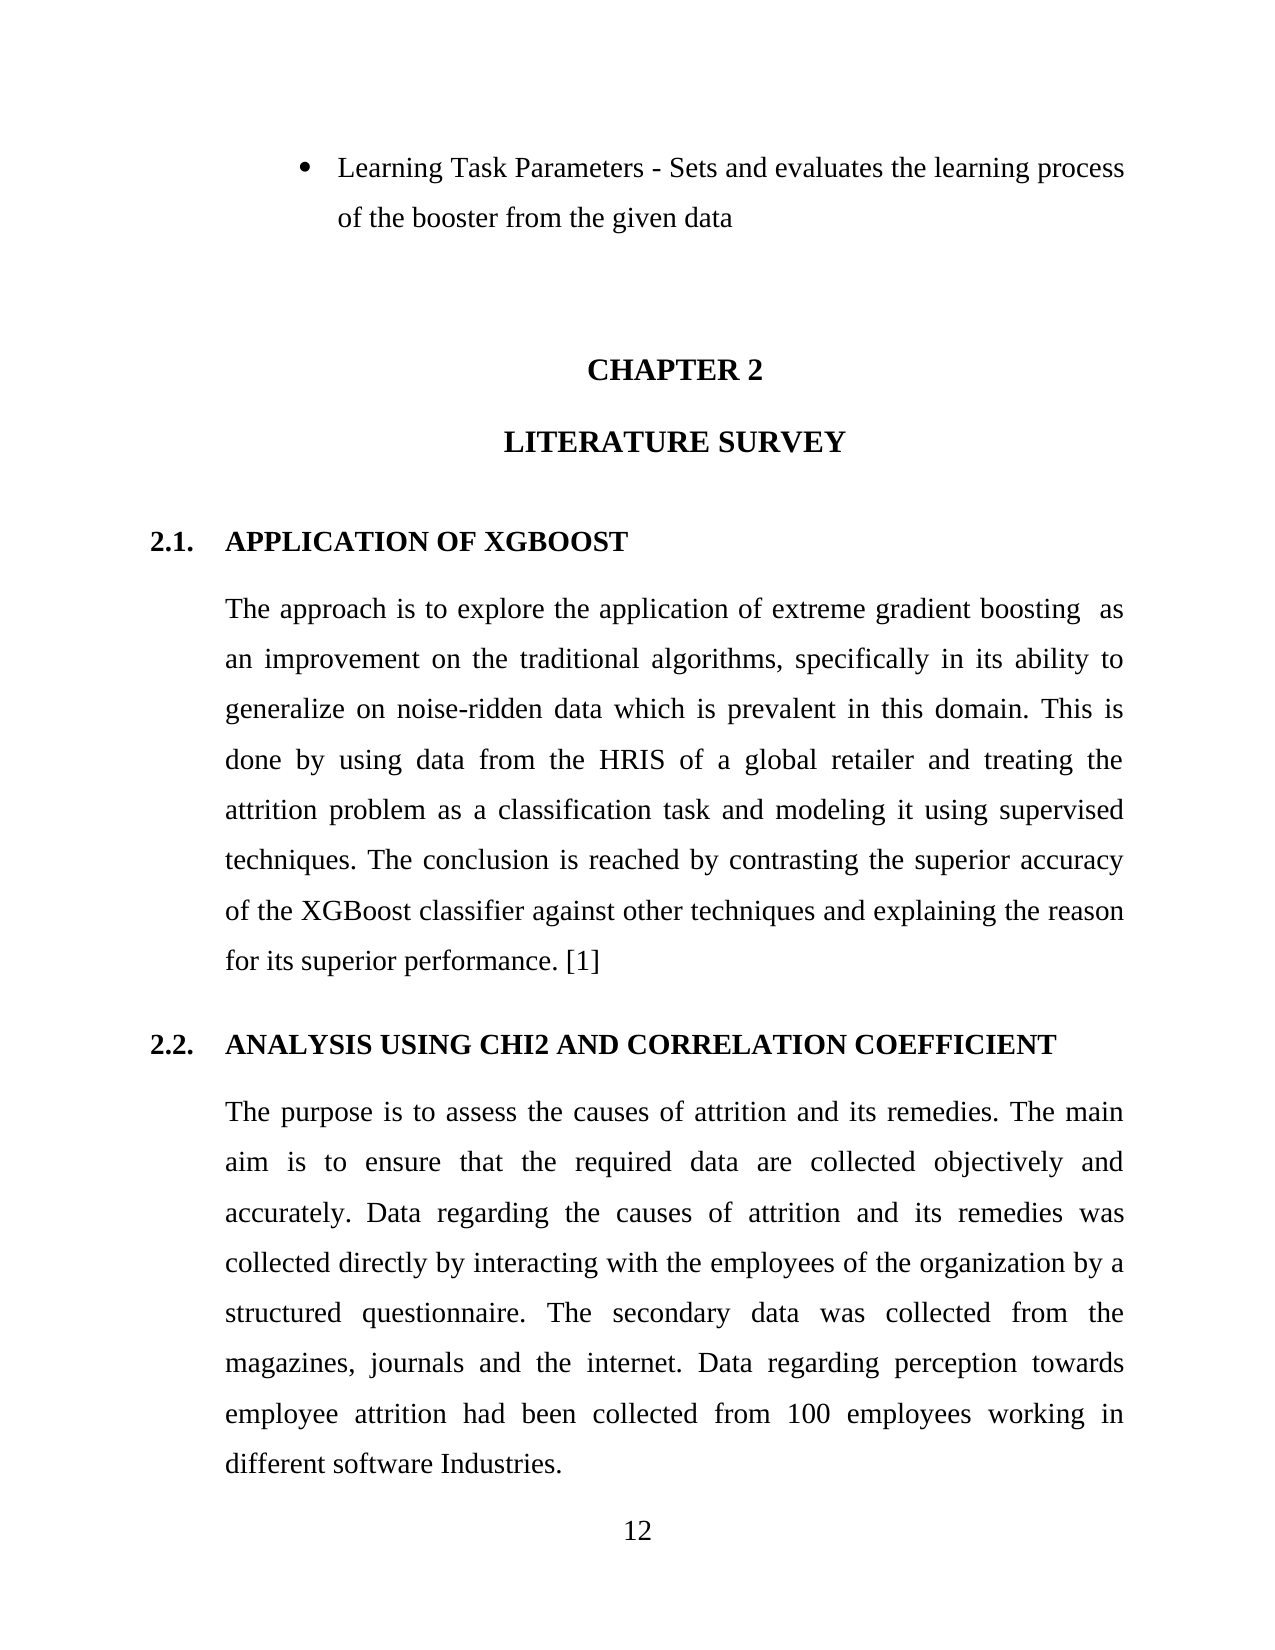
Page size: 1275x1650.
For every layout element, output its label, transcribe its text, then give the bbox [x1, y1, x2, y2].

list The approach is to explore the application of extreme gradient boosting as an improvement on the traditional algorithms, specifically in its ability to generalize on noise-ridden data which is prevalent in this domain. This is done by using data from the HRIS of a global retailer and treating the attrition problem as a classification task and modeling it using supervised techniques. The conclusion is reached by contrasting the superior accuracy of the XGBoost classifier against other techniques and explaining the reason for its superior performance. [1] [225, 591, 1125, 977]
list CHAPTER 2 [225, 351, 1125, 387]
list Learning Task Parameters - Sets and evaluates the learning process of the booster from the given data [300, 150, 1125, 234]
list LITERATURE SURVEY [225, 423, 1125, 459]
list ANALYSIS USING CHI2 AND CORRELATION COEFFICIENT [150, 1027, 1125, 1061]
list APPLICATION OF XGBOOST [150, 524, 1125, 557]
text The purpose is to assess the causes of attrition and its remedies. The main aim is to ensure that the required data are collected objectively and accurately. Data regarding the causes of attrition and its remedies was collected directly by interacting with the employees of the organization by a structured questionnaire. The secondary data was collected from the magazines, journals and the internet. Data regarding perception towards employee attrition had been collected from 100 employees working in different software Industries. [225, 1094, 1125, 1480]
